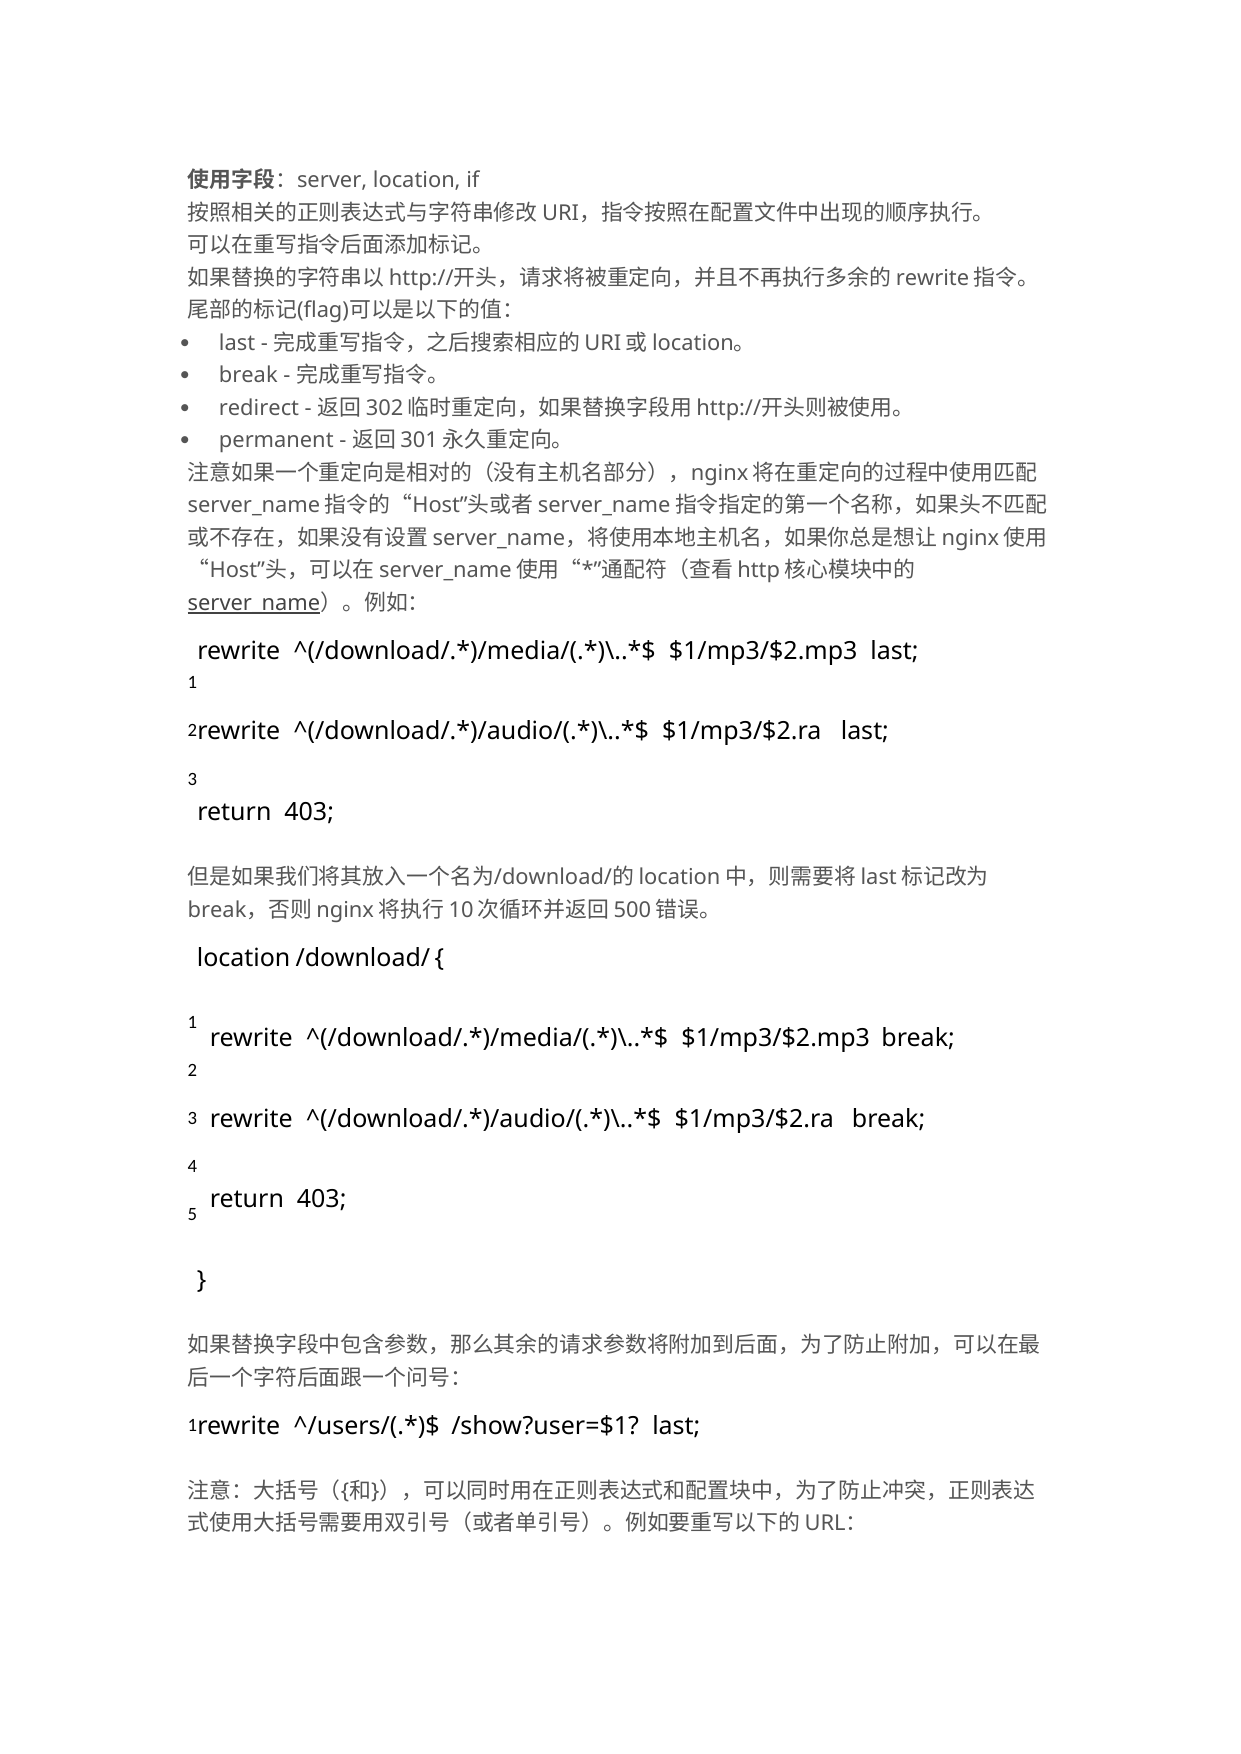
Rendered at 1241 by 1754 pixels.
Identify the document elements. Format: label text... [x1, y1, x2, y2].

list permanent - 返回301永久重定向。 [181, 422, 1053, 454]
table_header rewrite ^/users/(.*)$ /show?user=$1? last; [197, 1392, 1053, 1473]
list last - 完成重写指令，之后搜索相应的URI或location。 [181, 324, 1053, 357]
table_header rewrite ^(/download/.*)/media/(.*)\..*$ $1/mp3/$2.mp3 last; rewrite ^(/download/.*)/audio/(.*)\..*$ $1/mp3/$2.ra last; return 403; [197, 617, 1053, 859]
list redirect - 返回302临时重定向，如果替换字段用http://开头则被使用。 [181, 389, 1053, 422]
text 注意：大括号（{和}），可以同时用在正则表达式和配置块中，为了防止冲突，正则表达式使用大括号需要用双引号（或者单引号）。例如要重写以下的URL： [187, 1473, 1053, 1538]
text 注意如果一个重定向是相对的（没有主机名部分），nginx将在重定向的过程中使用匹配server_name指令的“Host”头或者server_name指令指定的第一个名称，如果头不匹配或不存在，如果没有设置server_name，将使用本地主机名，如果你总是想让nginx使用“Host”头，可以在server_name使用“*”通配符（查看http核心模块中的server_name）。例如： [187, 454, 1053, 617]
text 但是如果我们将其放入一个名为/download/的location中，则需要将last标记改为break，否则nginx将执行10次循环并返回500错误。 [187, 859, 1053, 924]
text 如果替换字段中包含参数，那么其余的请求参数将附加到后面，为了防止附加，可以在最后一个字符后面跟一个问号： [187, 1327, 1053, 1392]
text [187, 162, 1053, 324]
table_header location /download/ { rewrite ^(/download/.*)/media/(.*)\..*$ $1/mp3/$2.mp3 break; rewrite ^(/download/.*)/audio/(.*)\..*$ $1/mp3/$2.ra break; return 403; } [197, 924, 1053, 1327]
list break - 完成重写指令。 [181, 357, 1053, 389]
